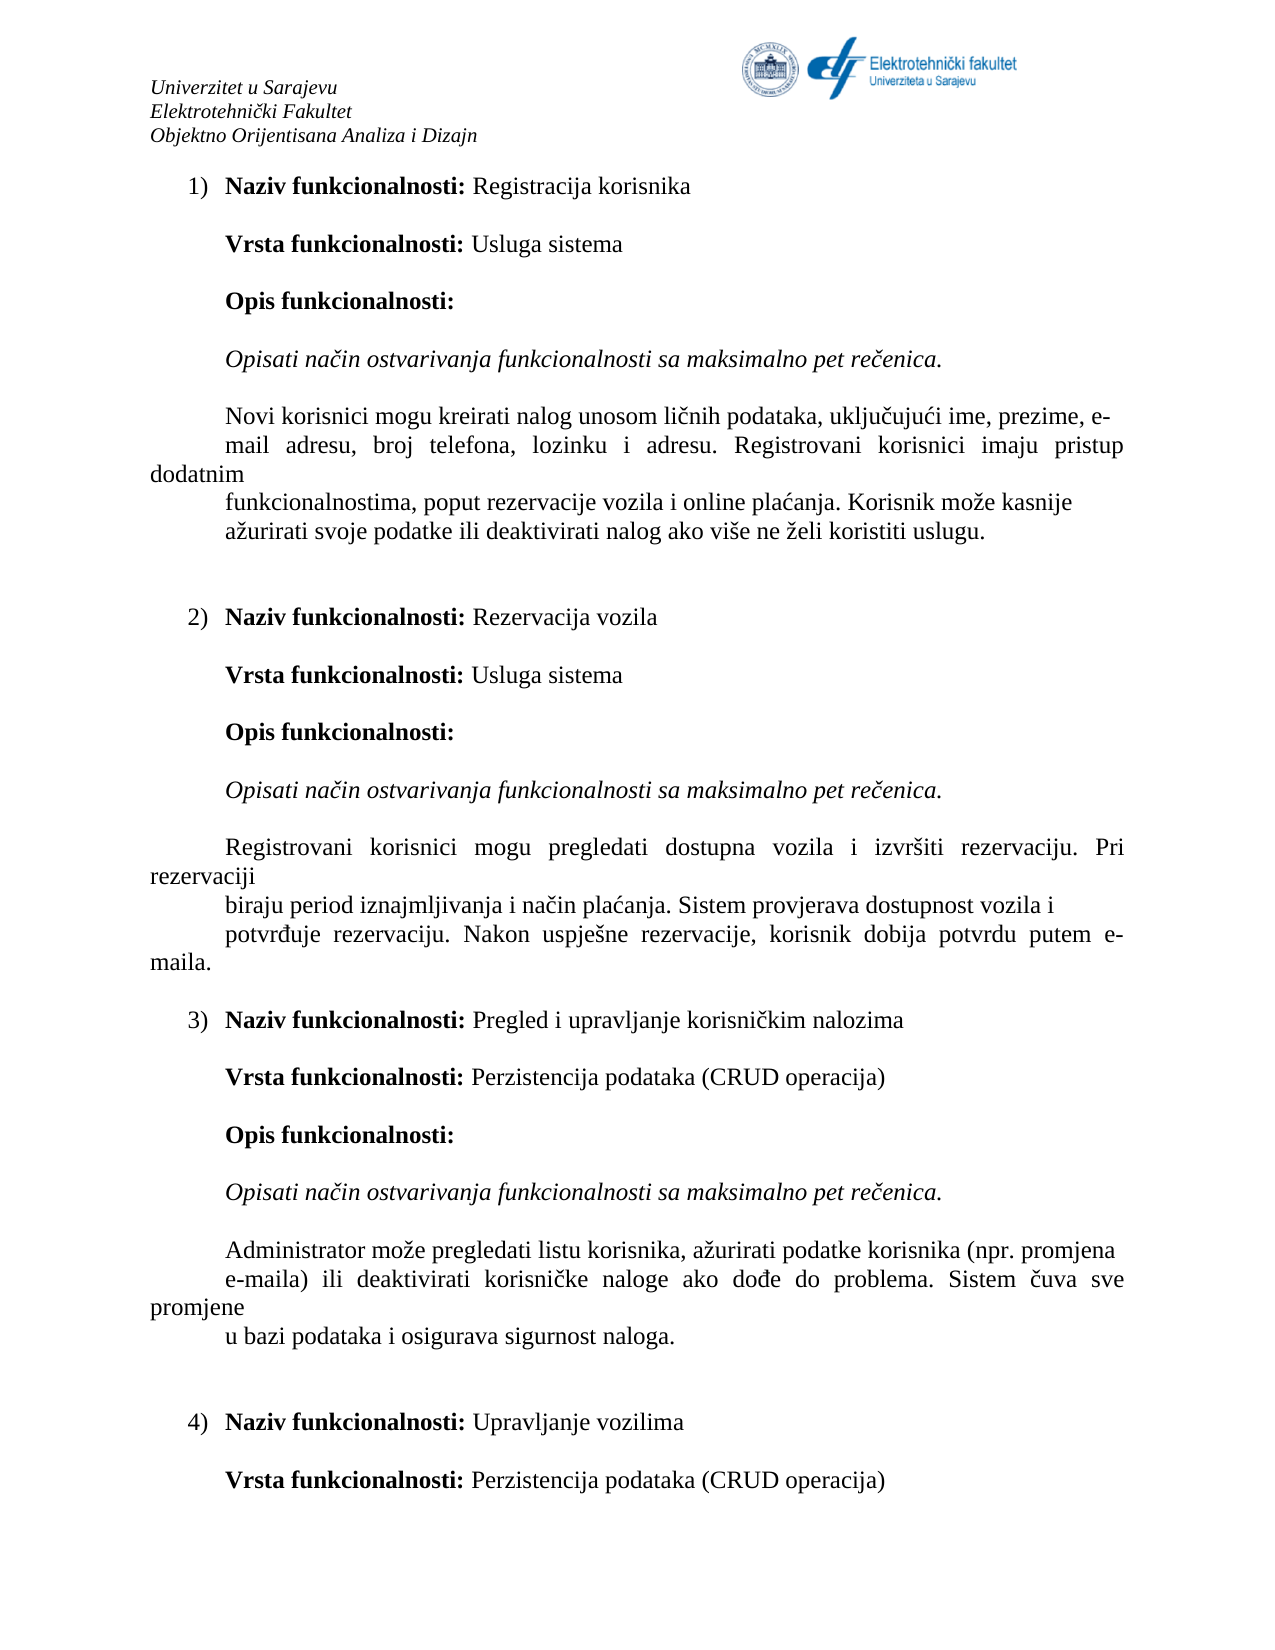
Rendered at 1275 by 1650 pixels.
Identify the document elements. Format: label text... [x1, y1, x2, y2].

text Opis funkcionalnosti: [225, 286, 1125, 315]
picture [736, 33, 1022, 104]
text Opisati način ostvarivanja funkcionalnosti sa maksimalno pet rečenica. [225, 344, 1125, 372]
text Vrsta funkcionalnosti: [225, 660, 1125, 689]
text Vrsta funkcionalnosti: [225, 1062, 1125, 1091]
text Vrsta funkcionalnosti: [225, 1465, 1125, 1494]
text Opisati način ostvarivanja funkcionalnosti sa maksimalno pet rečenica. [225, 775, 1125, 804]
list Naziv funkcionalnosti: [187, 1005, 1125, 1034]
text Opis funkcionalnosti: [225, 717, 1125, 746]
list Naziv funkcionalnosti: [187, 1407, 1125, 1436]
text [225, 1177, 1125, 1206]
list Naziv funkcionalnosti: [187, 602, 1125, 631]
list Naziv funkcionalnosti: [187, 171, 1125, 200]
text Vrsta funkcionalnosti: [225, 229, 1125, 257]
text Opis funkcionalnosti: [225, 1120, 1125, 1149]
